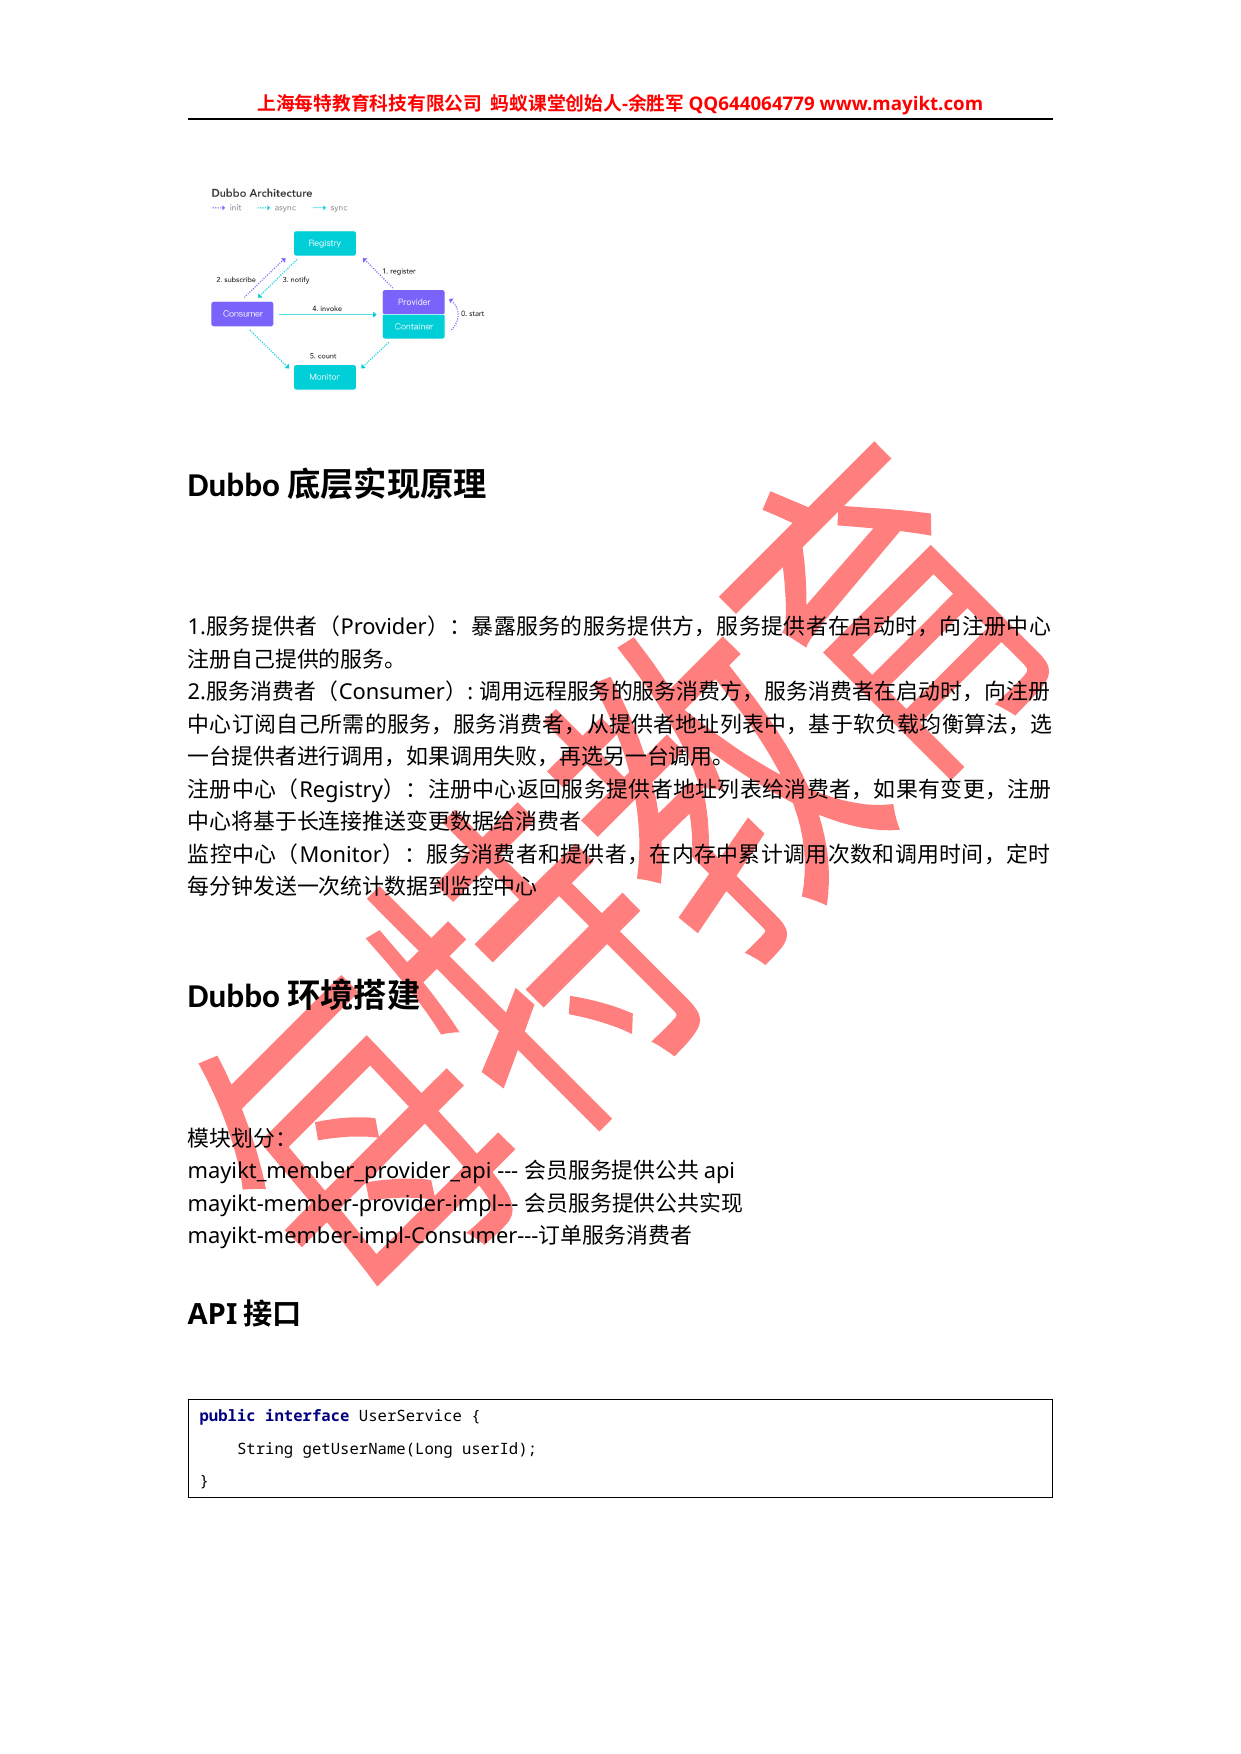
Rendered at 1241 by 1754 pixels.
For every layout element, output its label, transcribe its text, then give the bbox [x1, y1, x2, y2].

text 模块划分： [187, 1121, 1053, 1153]
text mayikt-member-impl-Consumer---订单服务消费者 [187, 1218, 1053, 1251]
text 1.服务提供者（Provider）：暴露服务的服务提供方，服务提供者在启动时，向注册中心注册自己提供的服务。 [187, 609, 1053, 674]
text mayikt_member_provider_api --- 会员服务提供公共api [187, 1153, 1053, 1186]
subtitle Dubbo底层实现原理 [187, 449, 1053, 514]
text 2.服务消费者（Consumer）: 调用远程服务的服务消费方，服务消费者在启动时，向注册中心订阅自己所需的服务，服务消费者，从提供者地址列表中，基于软负载均衡算法，选一台提供者进行调用，如果调用失败，再选另一台调用。 [187, 674, 1053, 771]
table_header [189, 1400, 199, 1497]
text mayikt-member-provider-impl--- 会员服务提供公共实现 [187, 1186, 1053, 1218]
subtitle Dubbo环境搭建 [187, 961, 1053, 1026]
text 监控中心（Monitor）：服务消费者和提供者，在内存中累计调用次数和调用时间，定时每分钟发送一次统计数据到监控中心 [187, 836, 1053, 901]
text 注册中心（Registry）：注册中心返回服务提供者地址列表给消费者，如果有变更，注册中心将基于长连接推送变更数据给消费者 [187, 771, 1053, 836]
subtitle API接口 [187, 1280, 1053, 1345]
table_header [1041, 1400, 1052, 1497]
picture [187, 162, 509, 414]
